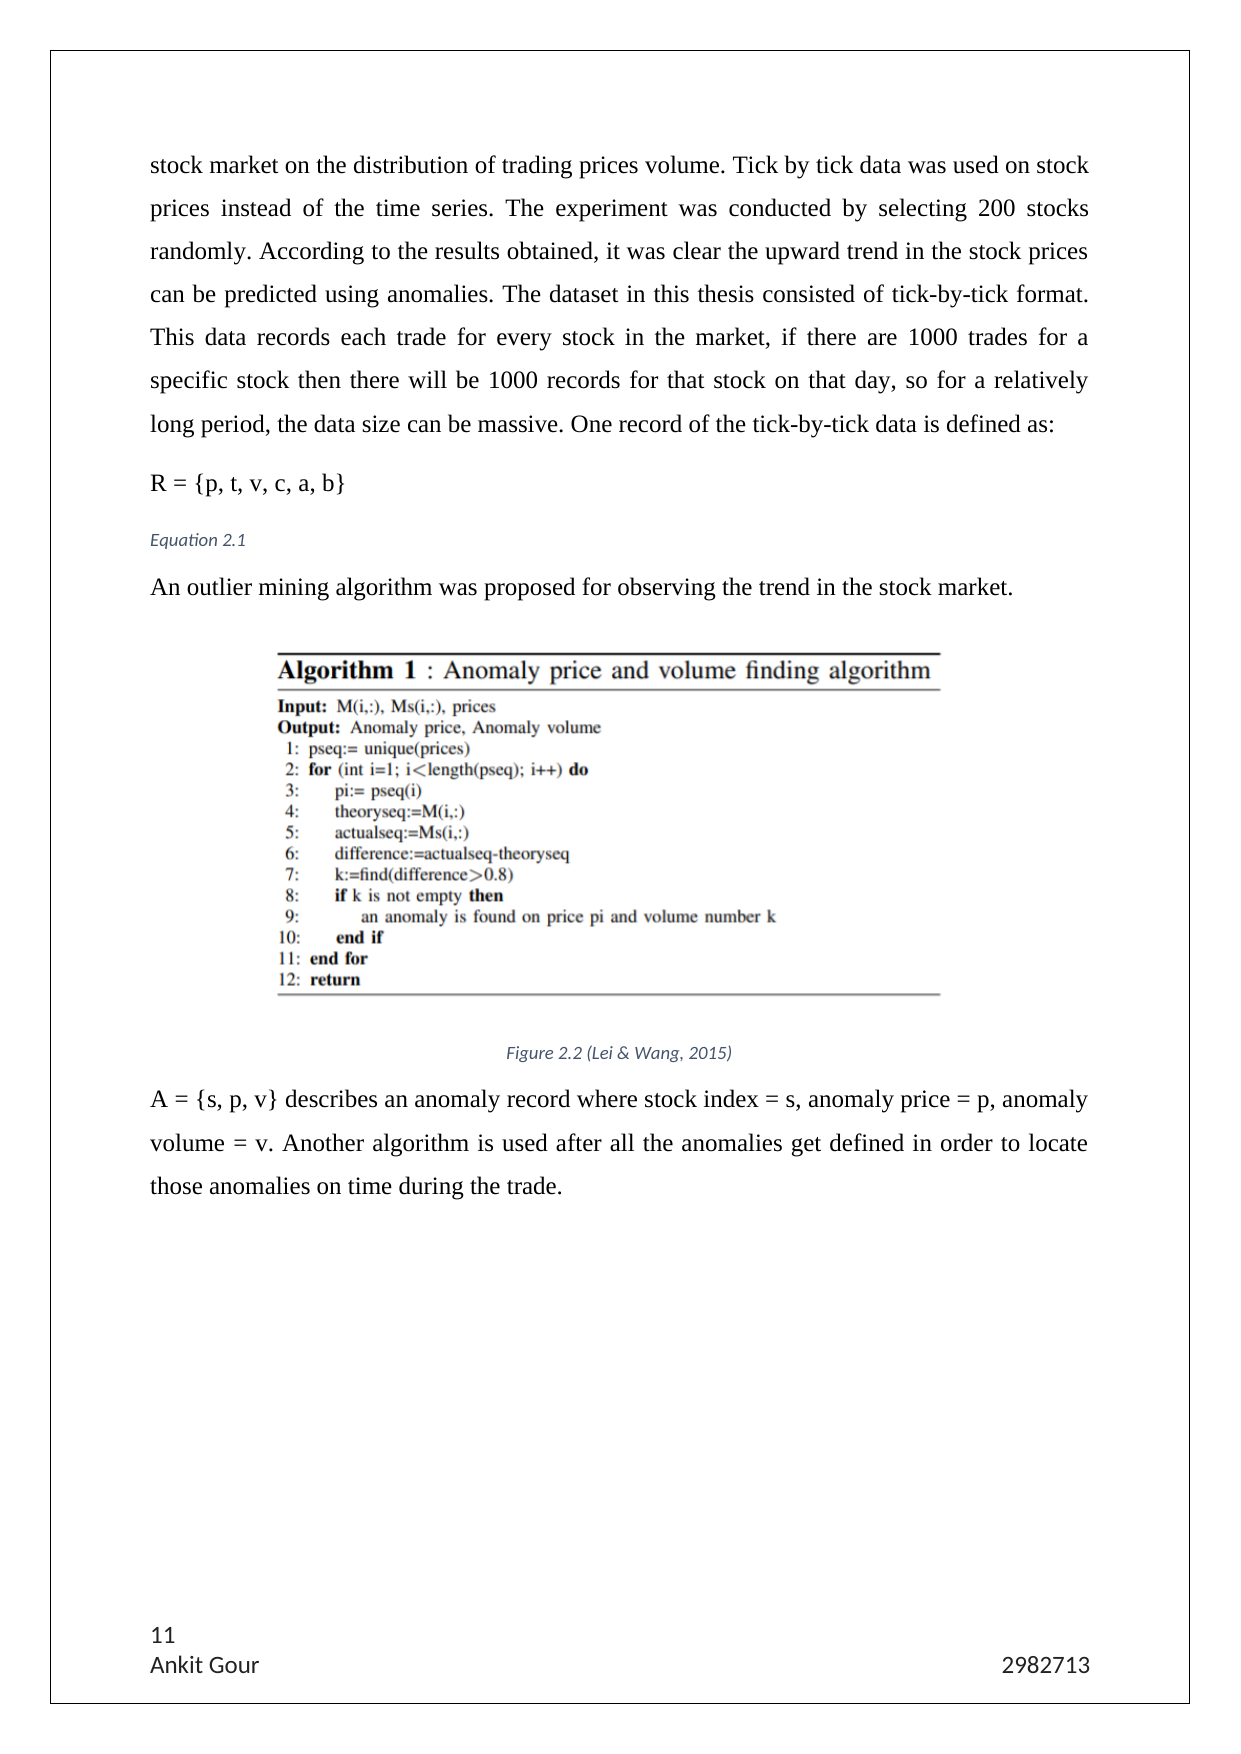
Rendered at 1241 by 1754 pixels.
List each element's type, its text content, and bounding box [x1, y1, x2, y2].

text R = {p, t, v, c, a, b} [150, 468, 1090, 497]
text An outlier mining algorithm was proposed for observing the trend in the stock market. [150, 572, 1090, 601]
text Figure . [150, 1041, 1090, 1064]
text A = {s, p, v} describes an anomaly record where stock index = s, anomaly price = p, anomaly volume = v. Another algorithm is used after all the anomalies get defined in order to locate those anomalies on time during the trade. [150, 1084, 1090, 1199]
picture [267, 631, 974, 1009]
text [150, 150, 1090, 437]
